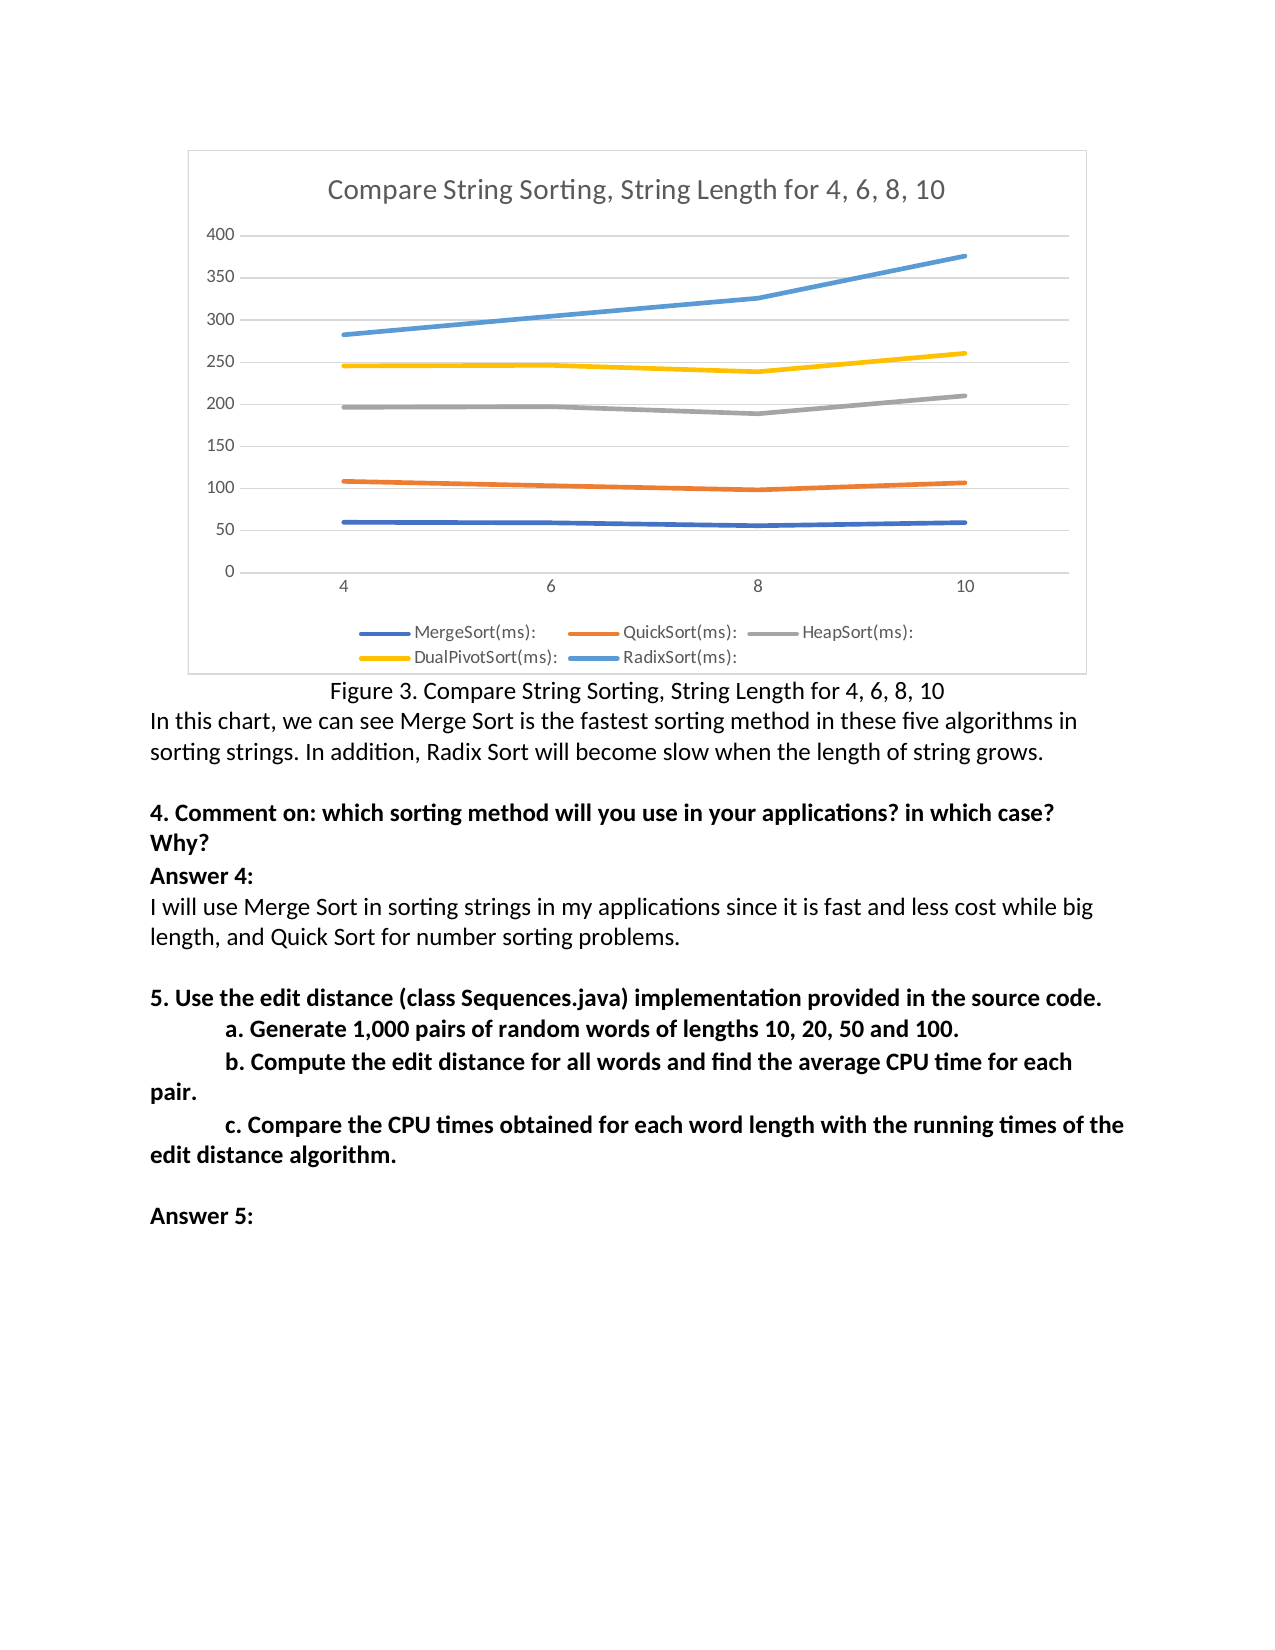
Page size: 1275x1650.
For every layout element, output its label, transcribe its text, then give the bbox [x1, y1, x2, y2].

text b. Compute the edit distance for all words and find the average CPU time for each pair. [150, 1046, 1125, 1107]
text c. Compare the CPU times obtained for each word length with the running times of the edit distance algorithm. [150, 1109, 1125, 1170]
text Figure 3. Compare String Sorting, String Length for 4, 6, 8, 10 [150, 675, 1125, 706]
text Answer 4: [150, 860, 1125, 891]
text a. Generate 1,000 pairs of random words of lengths 10, 20, 50 and 100. [150, 1013, 1125, 1043]
text In this chart, we can see Merge Sort is the fastest sorting method in these five algorithms in sorting strings. In addition, Radix Sort will become slow when the length of string grows. [150, 706, 1125, 767]
text 5. Use the edit distance (class Sequences.java) implementation provided in the source code. [150, 982, 1125, 1013]
text 4. Comment on: which sorting method will you use in your applications? in which case? Why? [150, 797, 1125, 858]
text I will use Merge Sort in sorting strings in my applications since it is fast and less cost while big length, and Quick Sort for number sorting problems. [150, 891, 1125, 952]
text Answer 5: [150, 1200, 1125, 1231]
